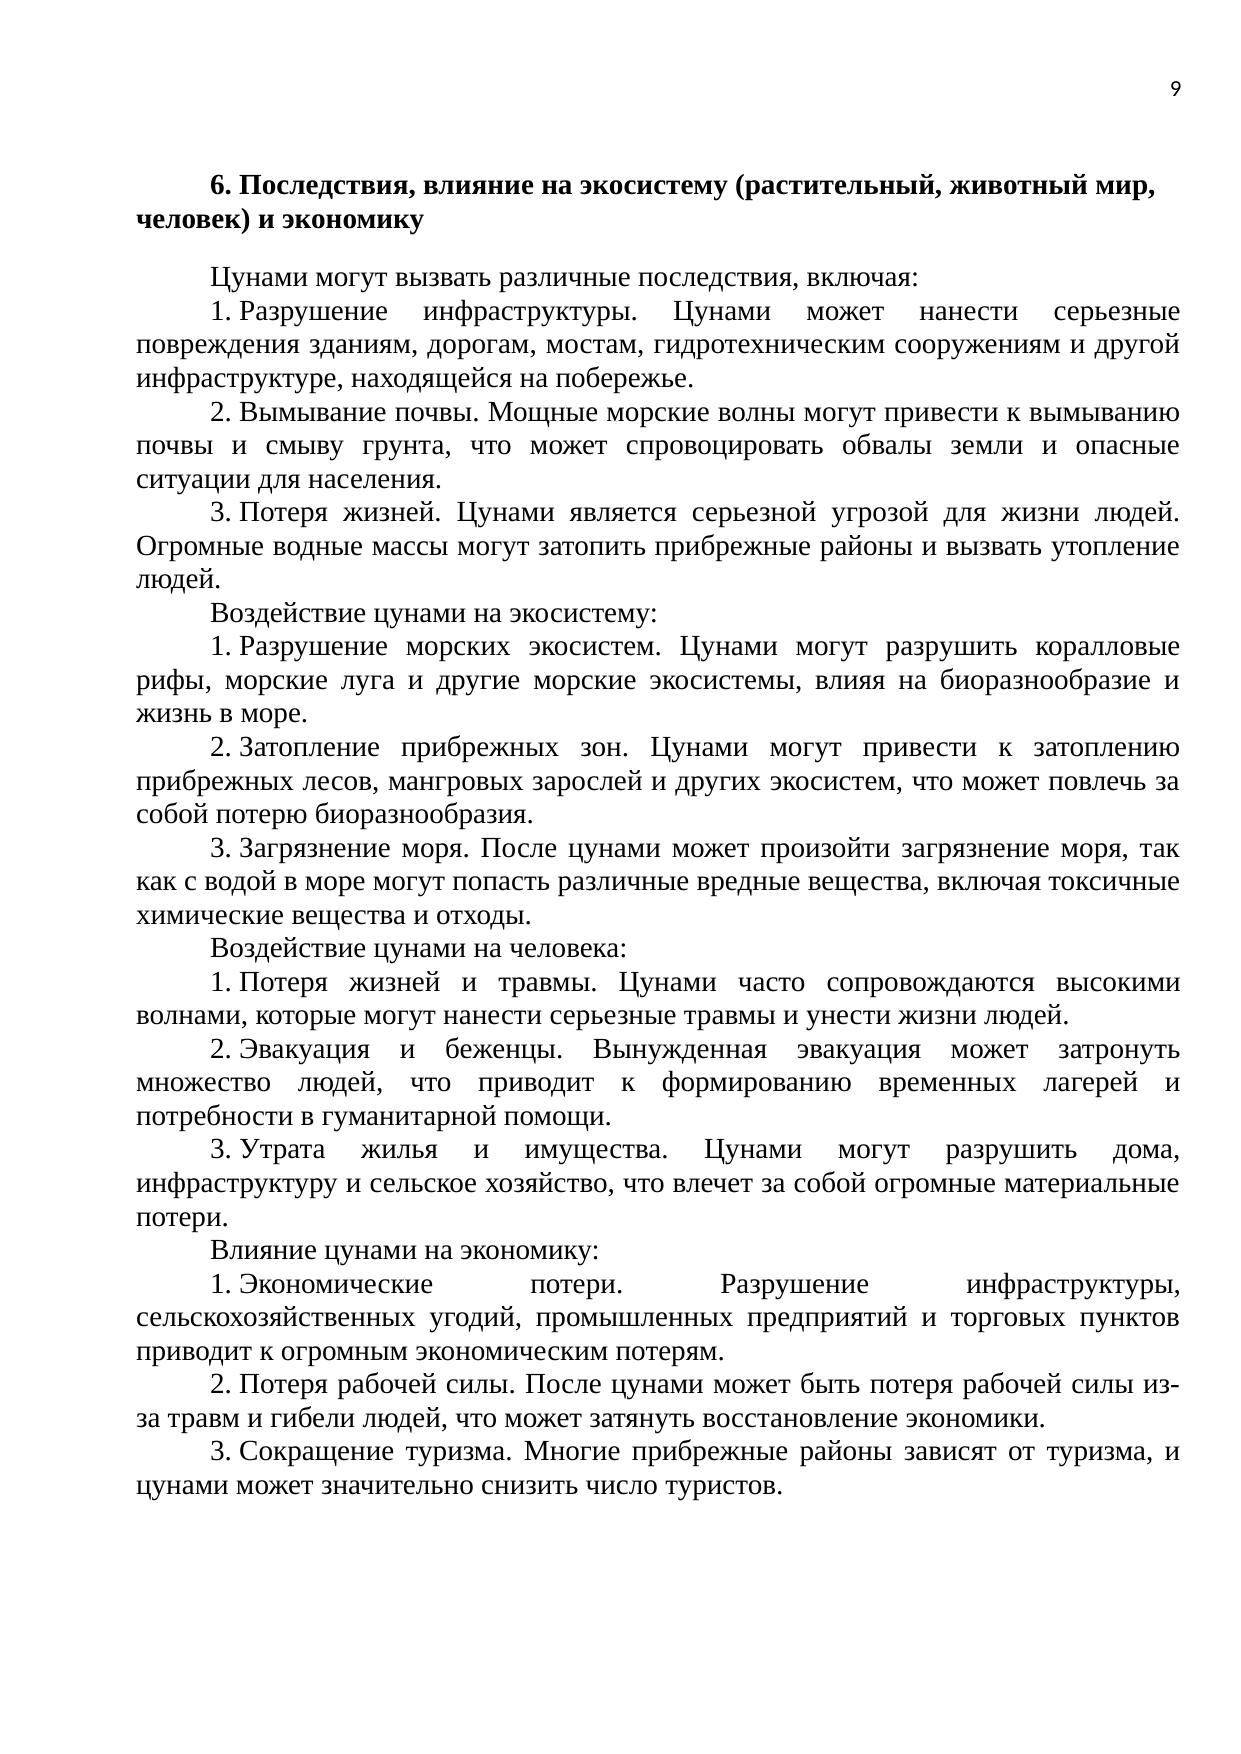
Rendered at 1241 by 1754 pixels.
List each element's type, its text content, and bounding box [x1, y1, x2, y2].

list Потеря рабочей силы. После цунами может быть потеря рабочей силы из-за травм и гибели людей, что может затянуть восстановление экономики. [136, 1366, 1181, 1433]
list Разрушение инфраструктуры. Цунами может нанести серьезные повреждения зданиям, дорогам, мостам, гидротехническим сооружениям и другой инфраструктуре, находящейся на побережье. [136, 293, 1181, 394]
text Влияние цунами на экономику: [136, 1232, 1181, 1266]
list Эвакуация и беженцы. Вынужденная эвакуация может затронуть множество людей, что приводит к формированию временных лагерей и потребности в гуманитарной помощи. [136, 1031, 1181, 1132]
text 6. Последствия, влияние на экосистему (растительный, животный мир, человек) и экономику [136, 167, 1181, 234]
list Вымывание почвы. Мощные морские волны могут привести к вымыванию почвы и смыву грунта, что может спровоцировать обвалы земли и опасные ситуации для населения. [136, 394, 1181, 494]
list Потеря жизней и травмы. Цунами часто сопровождаются высокими волнами, которые могут нанести серьезные травмы и унести жизни людей. [136, 964, 1181, 1031]
list Экономические потери. Разрушение инфраструктуры, сельскохозяйственных угодий, промышленных предприятий и торговых пунктов приводит к огромным экономическим потерям. [136, 1266, 1181, 1366]
text Воздействие цунами на человека: [136, 930, 1181, 964]
list Потеря жизней. Цунами является серьезной угрозой для жизни людей. Огромные водные массы могут затопить прибрежные районы и вызвать утопление людей. [136, 494, 1181, 595]
list Разрушение морских экосистем. Цунами могут разрушить коралловые рифы, морские луга и другие морские экосистемы, влияя на биоразнообразие и жизнь в море. [136, 628, 1181, 729]
text Воздействие цунами на экосистему: [136, 595, 1181, 628]
list Загрязнение моря. После цунами может произойти загрязнение моря, так как с водой в море могут попасть различные вредные вещества, включая токсичные химические вещества и отходы. [136, 830, 1181, 930]
list Сокращение туризма. Многие прибрежные районы зависят от туризма, и цунами может значительно снизить число туристов. [136, 1433, 1181, 1501]
text Цунами могут вызвать различные последствия, включая: [136, 259, 1181, 293]
list Затопление прибрежных зон. Цунами могут привести к затоплению прибрежных лесов, мангровых зарослей и других экосистем, что может повлечь за собой потерю биоразнообразия. [136, 729, 1181, 830]
list Утрата жилья и имущества. Цунами могут разрушить дома, инфраструктуру и сельское хозяйство, что влечет за собой огромные материальные потери. [136, 1132, 1181, 1232]
